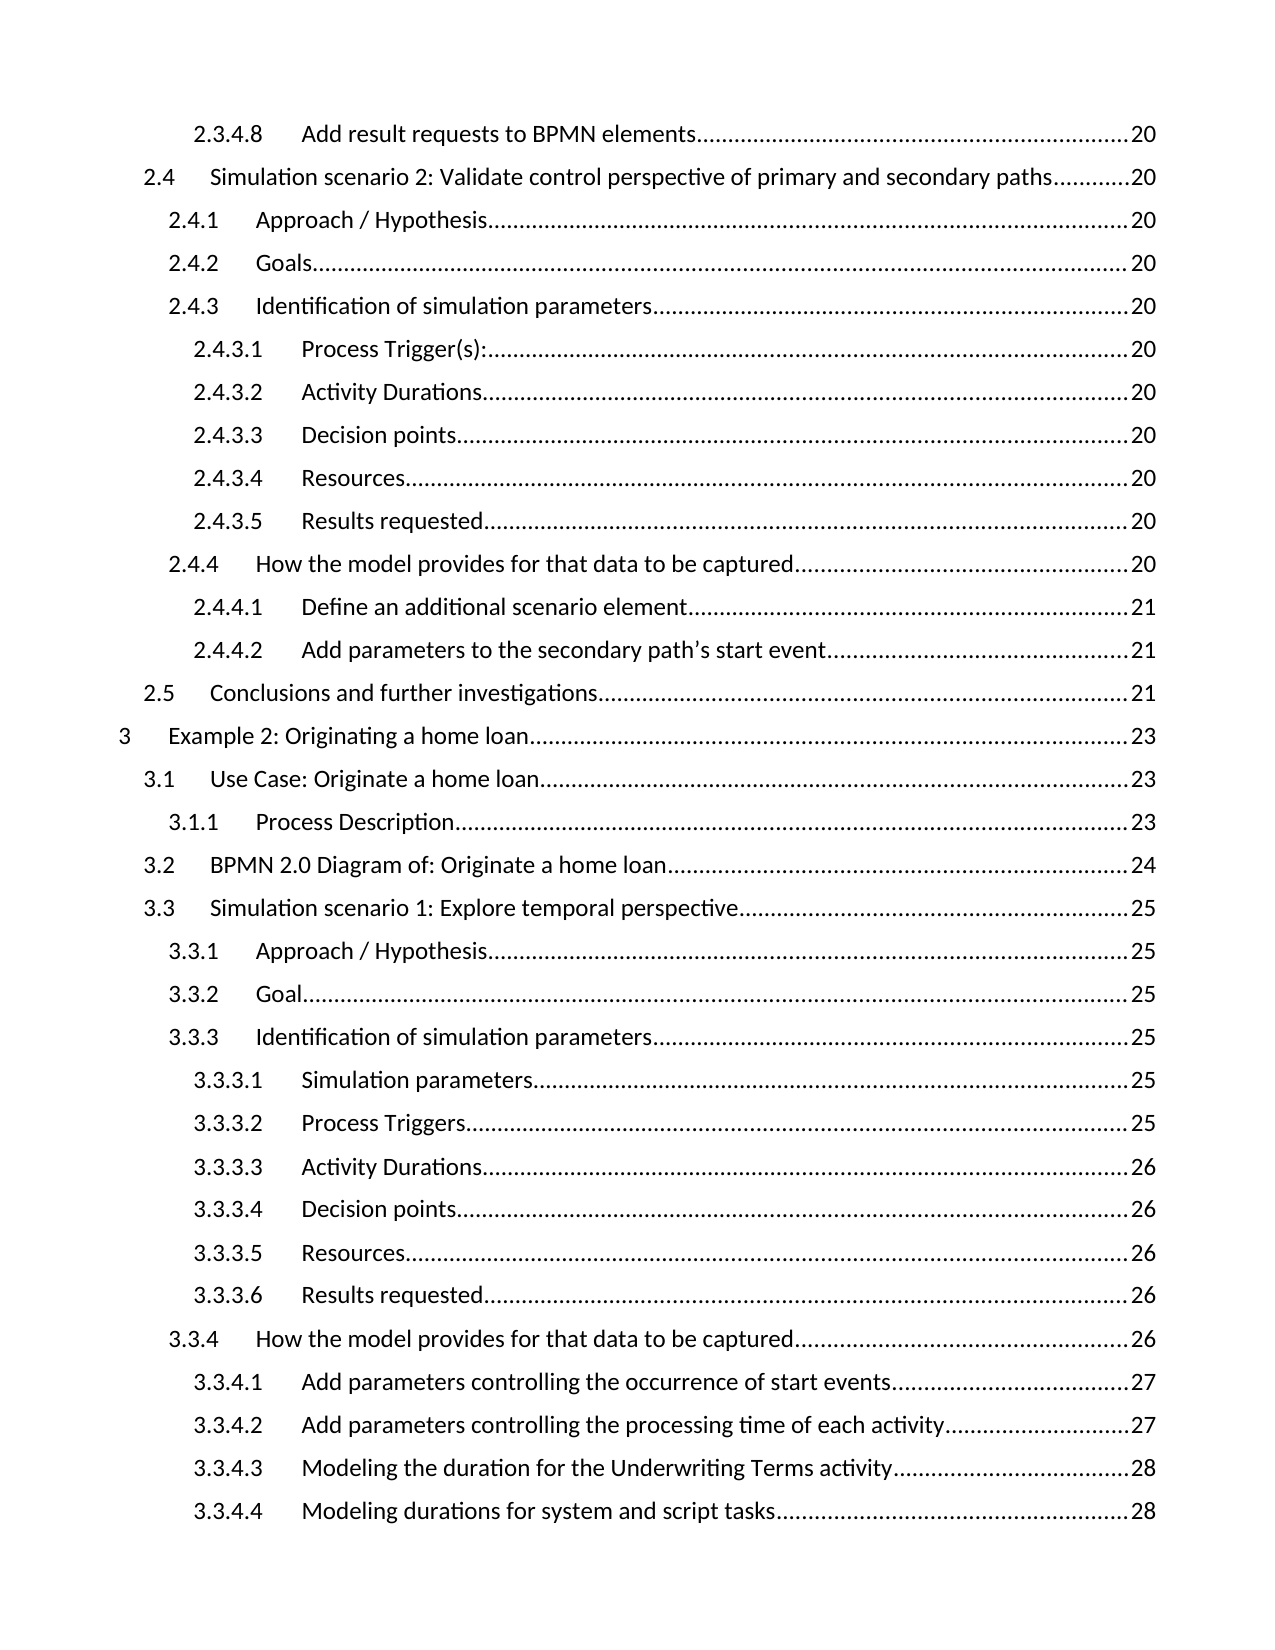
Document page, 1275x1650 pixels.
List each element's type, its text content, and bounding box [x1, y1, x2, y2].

text 2.4.4 How the model provides for that data to be captured 20 [168, 548, 1157, 579]
text 3.1.1 Process Description 23 [168, 806, 1157, 837]
text 3.3.4.4 Modeling durations for system and script tasks 28 [193, 1495, 1157, 1525]
text 2.4.3.5 Results requested 20 [193, 505, 1157, 536]
text 2.4.3.3 Decision points 20 [193, 419, 1157, 450]
text 2.5 Conclusions and further investigations 21 [143, 677, 1157, 708]
text 3.3.3.2 Process Triggers 25 [193, 1108, 1157, 1138]
text 2.4.3.4 Resources 20 [193, 462, 1157, 493]
text 2.4.2 Goals 20 [168, 247, 1157, 278]
text 3.3.3.3 Activity Durations 26 [193, 1151, 1157, 1181]
text 3.3 Simulation scenario 1: Explore temporal perspective 25 [143, 892, 1157, 923]
text 3.3.3.4 Decision points 26 [193, 1194, 1157, 1224]
text 2.4.4.1 Define an additional scenario element 21 [193, 591, 1157, 622]
text 3.3.3.5 Resources 26 [193, 1237, 1157, 1267]
text 3.3.1 Approach / Hypothesis 25 [168, 936, 1157, 966]
text 3.1 Use Case: Originate a home loan 23 [143, 763, 1157, 794]
text 2.4.3 Identification of simulation parameters 20 [168, 290, 1157, 321]
text 3.3.3.6 Results requested 26 [193, 1280, 1157, 1310]
text 2.3.4.8 Add result requests to BPMN elements 20 [193, 118, 1157, 149]
text 3.3.4.1 Add parameters controlling the occurrence of start events 27 [193, 1366, 1157, 1396]
text 3.3.2 Goal 25 [168, 978, 1157, 1009]
text 2.4 Simulation scenario 2: Validate control perspective of primary and secondary paths 20 [143, 161, 1157, 192]
text 2.4.3.2 Activity Durations 20 [193, 376, 1157, 407]
text 3.3.4.2 Add parameters controlling the processing time of each activity 27 [193, 1409, 1157, 1439]
text 3.3.3 Identification of simulation parameters 25 [168, 1022, 1157, 1052]
text 2.4.4.2 Add parameters to the secondary path’s start event 21 [193, 634, 1157, 665]
text 3.3.4.3 Modeling the duration for the Underwriting Terms activity 28 [193, 1452, 1157, 1482]
text 2.4.1 Approach / Hypothesis 20 [168, 204, 1157, 235]
text 3.3.3.1 Simulation parameters 25 [193, 1064, 1157, 1095]
text 3.2 BPMN 2.0 Diagram of: Originate a home loan 24 [143, 849, 1157, 880]
text 2.4.3.1 Process Trigger(s): 20 [193, 333, 1157, 364]
text 3 Example 2: Originating a home loan 23 [118, 720, 1157, 751]
text 3.3.4 How the model provides for that data to be captured 26 [168, 1323, 1157, 1353]
